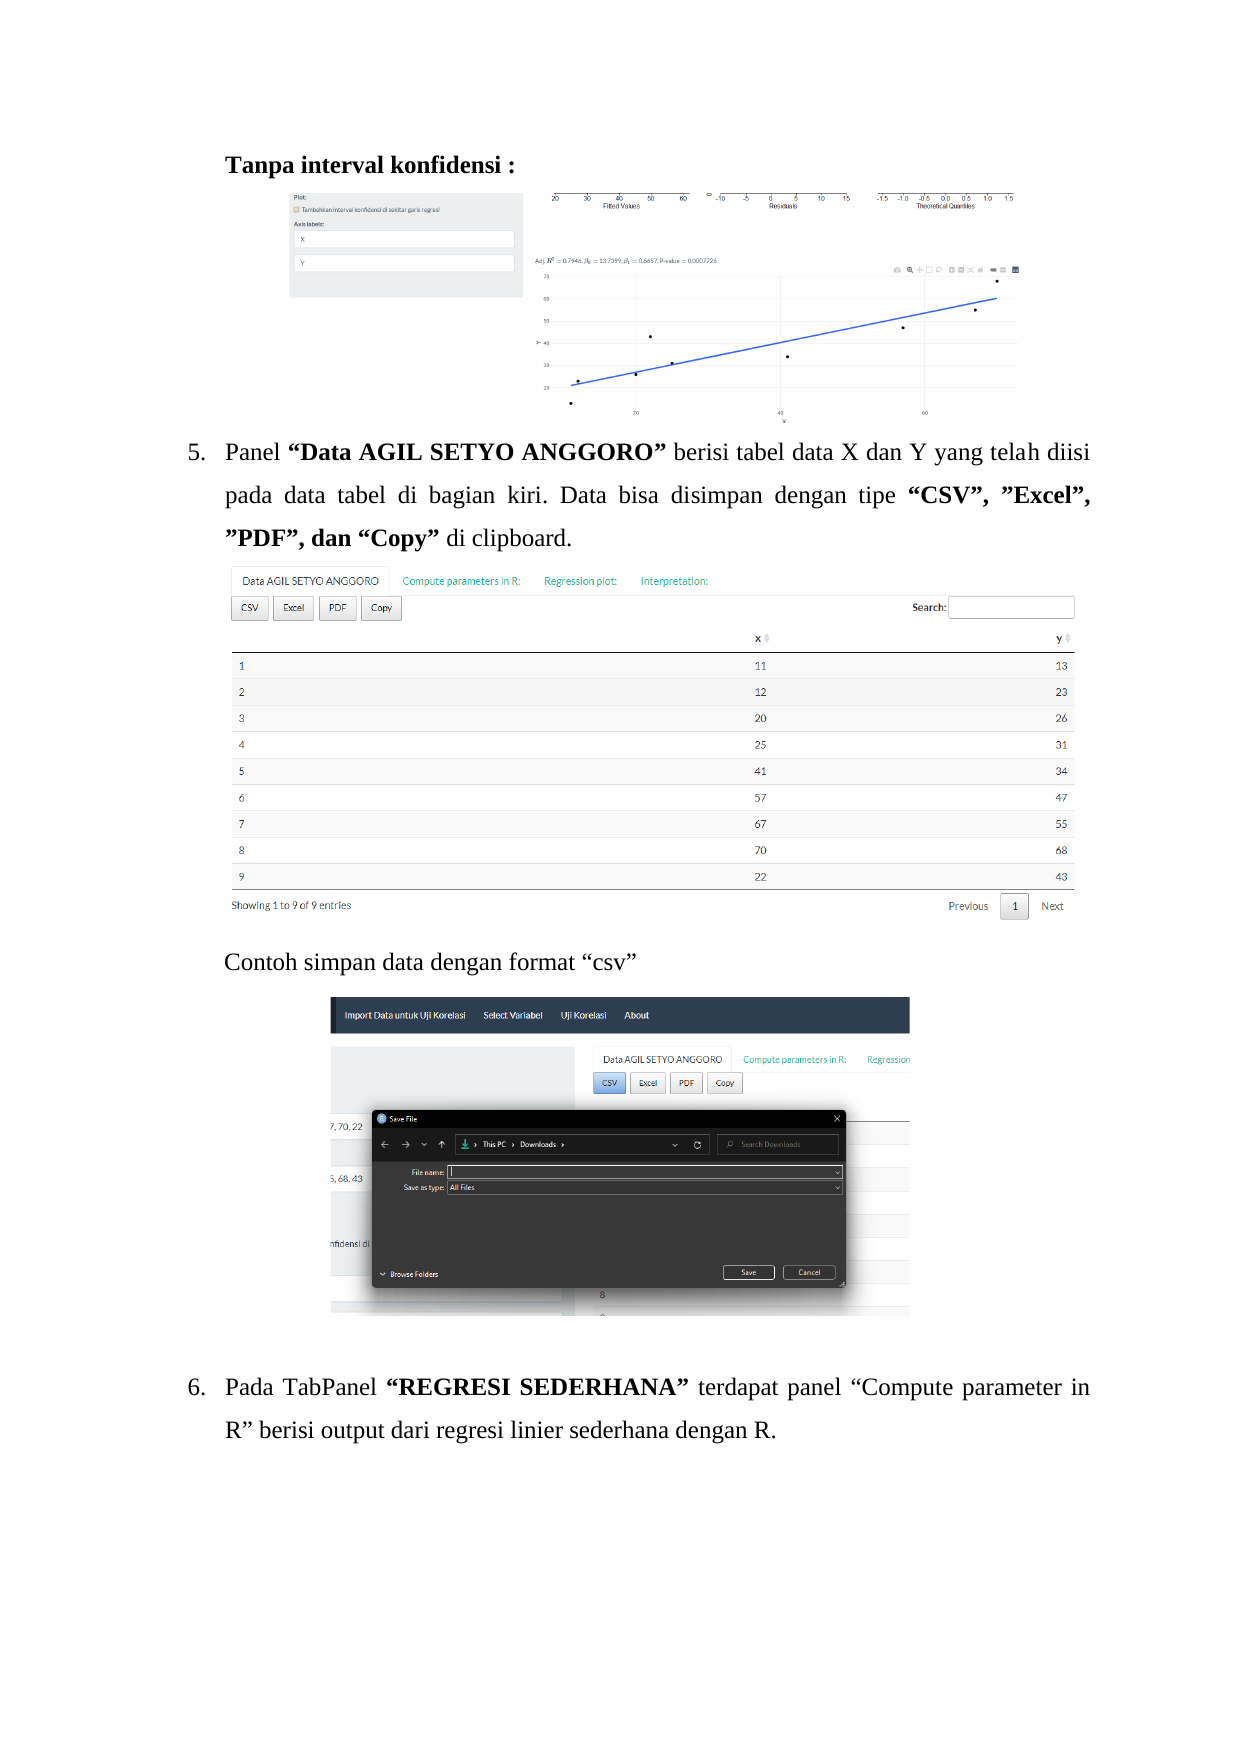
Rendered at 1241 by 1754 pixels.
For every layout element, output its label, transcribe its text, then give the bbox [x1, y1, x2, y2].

picture [330, 989, 910, 1316]
list Panel “Data AGIL SETYO ANGGORO” berisi tabel data X dan Y yang telah diisi pada data tabel di bagian kiri. Data bisa disimpan dengan tipe “CSV”, ”Excel”, ”PDF”, dan “Copy” di clipboard. [187, 437, 1090, 552]
list Tanpa interval konfidensi : [225, 150, 1090, 179]
text Contoh simpan data dengan format “csv” [224, 947, 1090, 975]
picture [289, 193, 1026, 423]
list Pada TabPanel “REGRESI SEDERHANA” terdapat panel “Compute parameter in R” berisi output dari regresi linier sederhana dengan R. [187, 1372, 1090, 1444]
picture [228, 566, 1086, 933]
